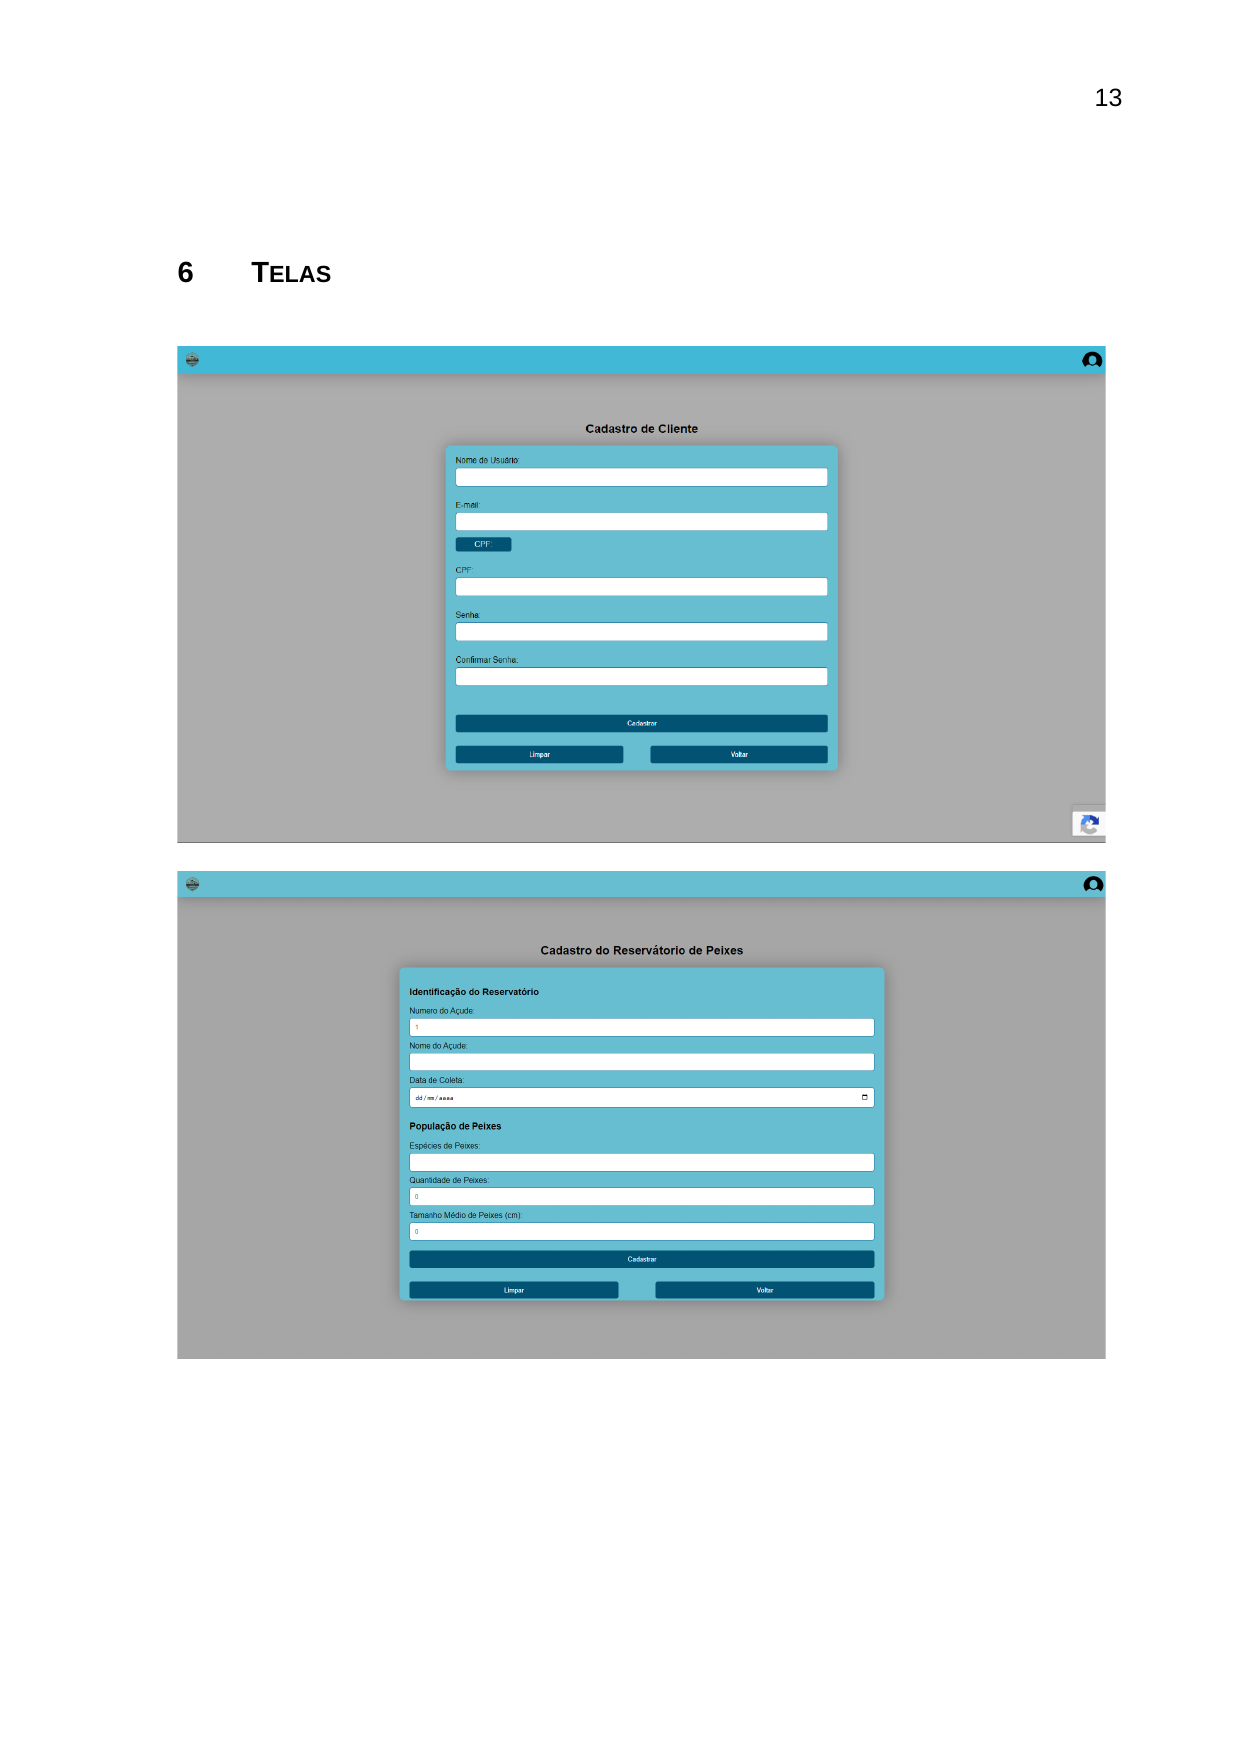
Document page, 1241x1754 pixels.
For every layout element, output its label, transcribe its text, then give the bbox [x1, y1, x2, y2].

picture [177, 871, 1106, 1359]
picture [177, 346, 1106, 843]
subtitle Telas [177, 255, 1122, 289]
